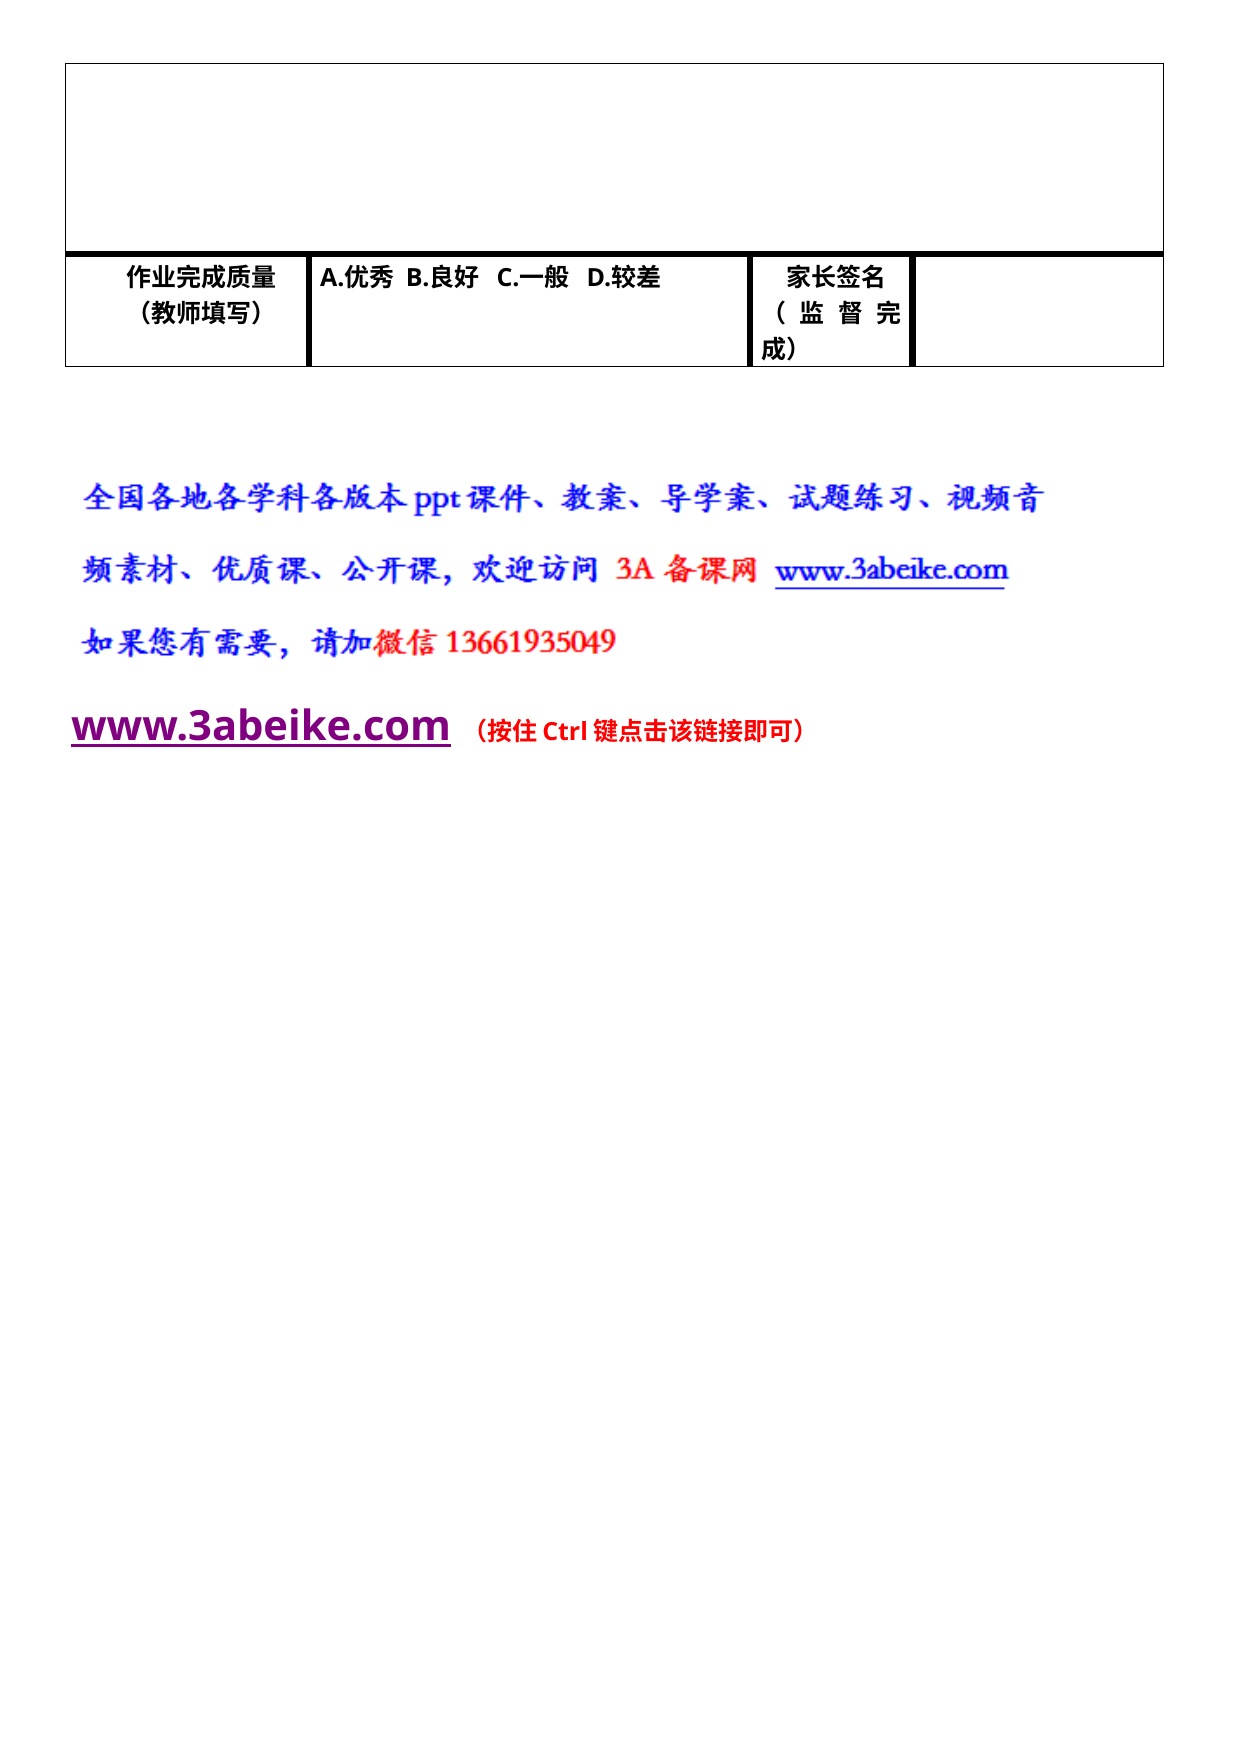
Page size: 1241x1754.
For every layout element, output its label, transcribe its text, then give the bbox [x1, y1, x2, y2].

picture [70, 464, 1057, 668]
table_cell A.优秀 B.良好 C.一般 D.较差 [312, 257, 747, 366]
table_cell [66, 64, 1163, 251]
text www.3abeike.com （按住Ctrl键点击该链接即可） [71, 692, 1169, 757]
table_cell 作业完成质量 （教师填写） [66, 257, 306, 366]
table_cell 家长签名 （监督完成） [753, 257, 909, 366]
table_cell [916, 257, 1163, 366]
